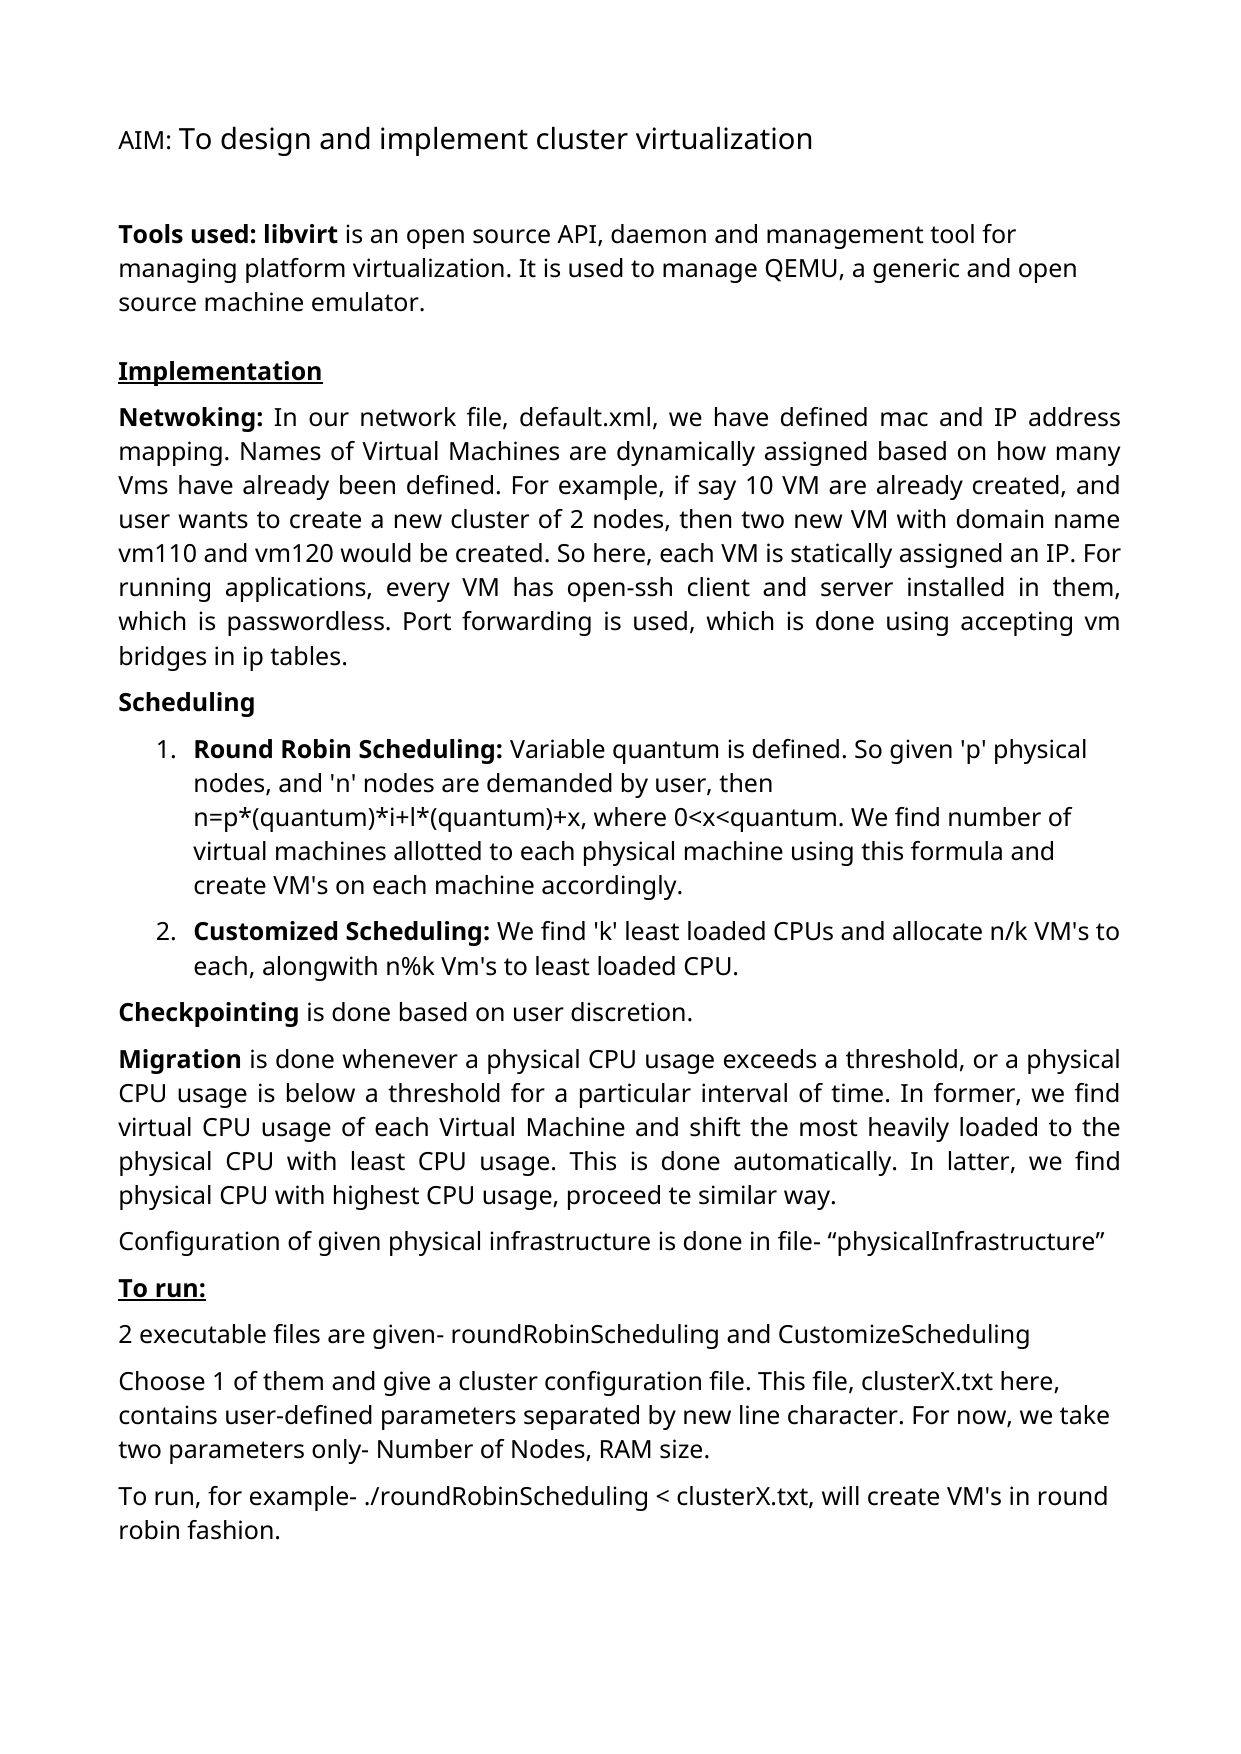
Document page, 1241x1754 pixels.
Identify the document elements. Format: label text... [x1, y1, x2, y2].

list Round Robin Scheduling: Variable quantum is defined. So given 'p' physical nodes, and 'n' nodes are demanded by user, then n=p*(quantum)*i+l*(quantum)+x, where 0<x<quantum. We find number of virtual machines allotted to each physical machine using this formula and create VM's on each machine accordingly. [156, 731, 1122, 902]
text Configuration of given physical infrastructure is done in file- “physicalInfrastructure” [118, 1224, 1122, 1258]
text Implementation [118, 353, 1122, 387]
text AIM: To design and implement cluster virtualization [118, 118, 1122, 158]
text Migration is done whenever a physical CPU usage exceeds a threshold, or a physical CPU usage is below a threshold for a particular interval of time. In former, we find virtual CPU usage of each Virtual Machine and shift the most heavily loaded to the physical CPU with least CPU usage. This is done automatically. In latter, we find physical CPU with highest CPU usage, proceed te similar way. [118, 1041, 1122, 1212]
text Scheduling [118, 685, 1122, 719]
text To run: [118, 1271, 1122, 1305]
list Customized Scheduling: We find 'k' least loaded CPUs and allocate n/k VM's to each, alongwith n%k Vm's to least loaded CPU. [156, 914, 1122, 982]
text 2 executable files are given- roundRobinScheduling and CustomizeScheduling [118, 1317, 1122, 1351]
text Netwoking: In our network file, default.xml, we have defined mac and IP address mapping. Names of Virtual Machines are dynamically assigned based on how many Vms have already been defined. For example, if say 10 VM are already created, and user wants to create a new cluster of 2 nodes, then two new VM with domain name vm110 and vm120 would be created. So here, each VM is statically assigned an IP. For running applications, every VM has open-ssh client and server installed in them, which is passwordless. Port forwarding is used, which is done using accepting vm bridges in ip tables. [118, 400, 1122, 672]
text Tools used: libvirt is an open source API, daemon and management tool for managing platform virtualization. It is used to manage QEMU, a generic and open source machine emulator. [118, 217, 1122, 319]
text To run, for example- ./roundRobinScheduling < clusterX.txt, will create VM's in round robin fashion. [118, 1478, 1122, 1547]
text Choose 1 of them and give a cluster configuration file. This file, clusterX.txt here, contains user-defined parameters separated by new line character. For now, we take two parameters only- Number of Nodes, RAM size. [118, 1364, 1122, 1466]
text Checkpointing is done based on user discretion. [118, 995, 1122, 1029]
